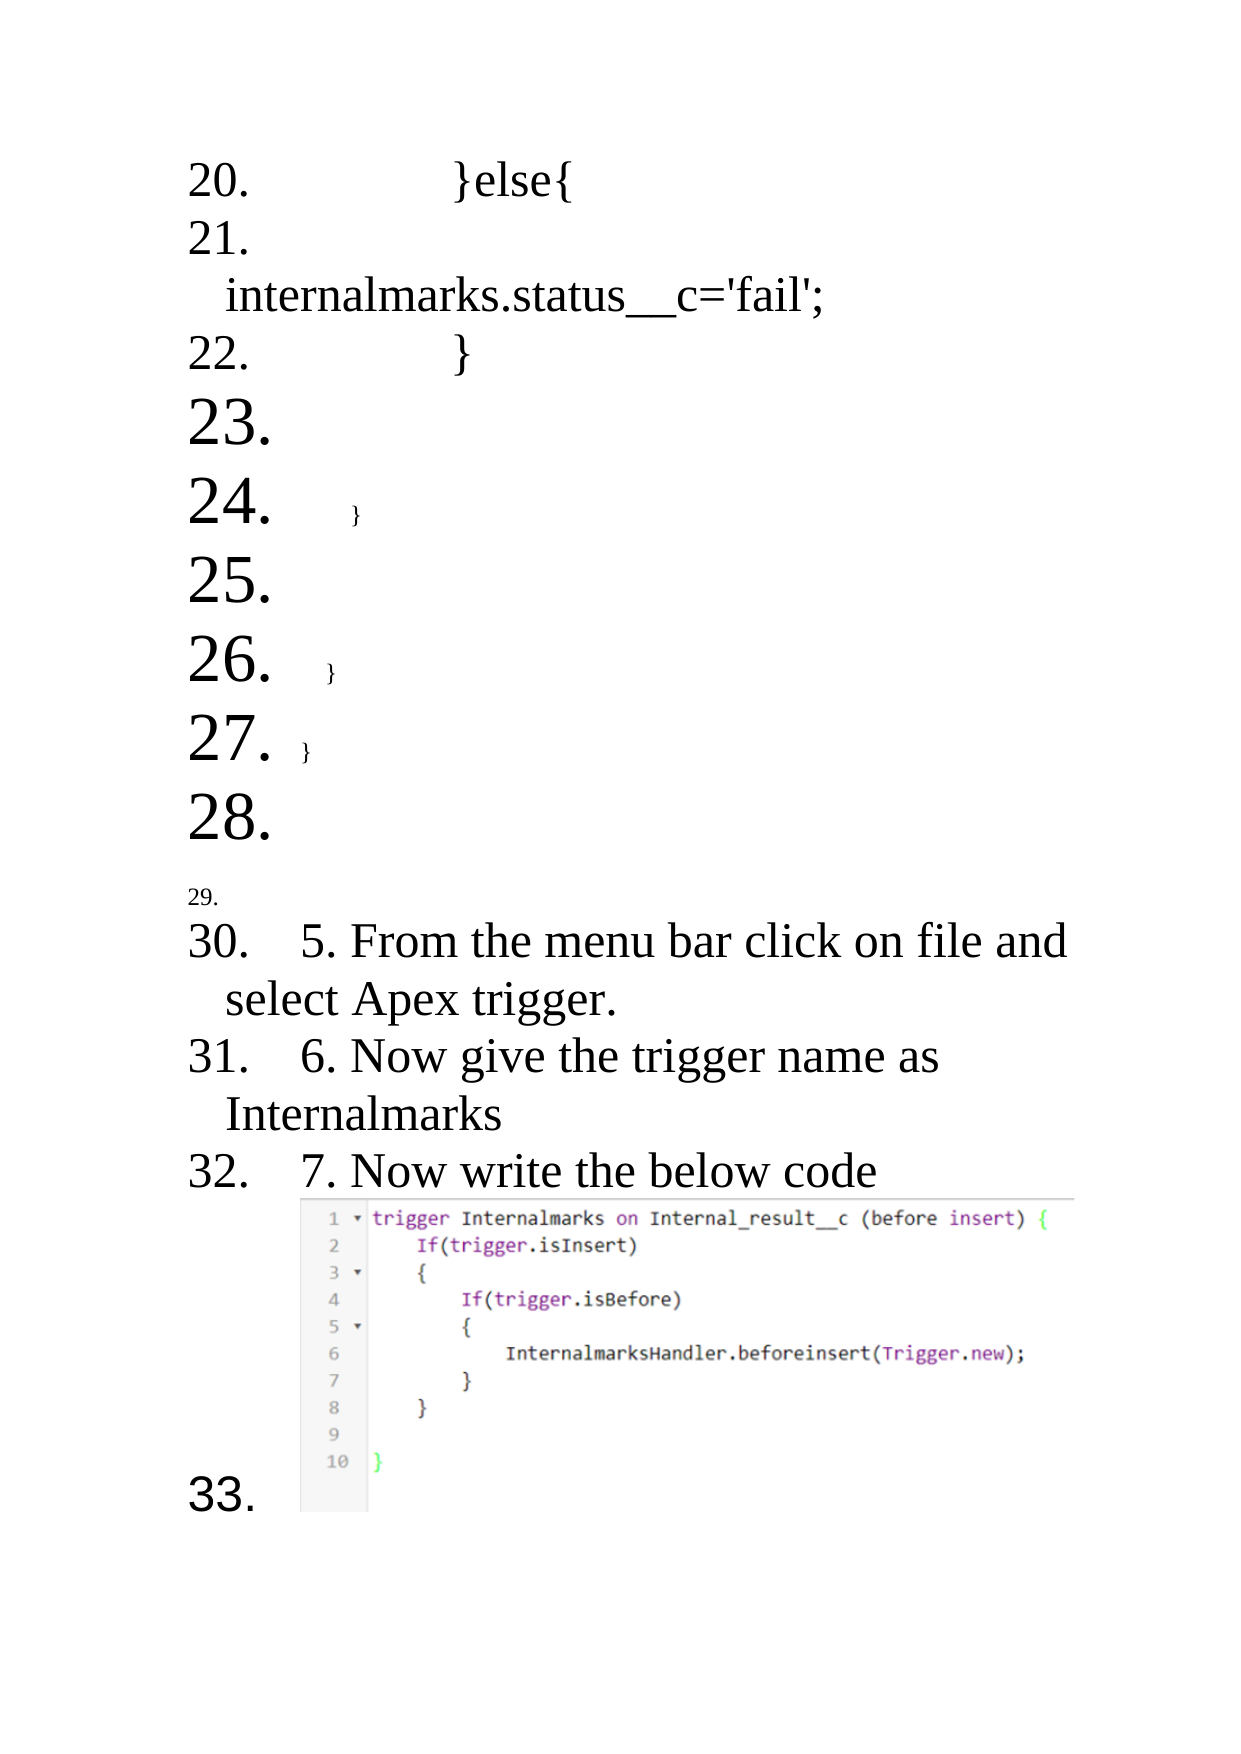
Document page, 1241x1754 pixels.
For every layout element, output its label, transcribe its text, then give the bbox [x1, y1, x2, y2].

list } [187, 617, 1090, 696]
list }else{ [187, 150, 1090, 207]
list } [187, 696, 1090, 775]
list 6. Now give the trigger name as Internalmarks [187, 1026, 1090, 1141]
list } [187, 459, 1090, 538]
list internalmarks.status__c='fail'; [187, 207, 1090, 322]
list 7. Now write the below code [187, 1141, 1090, 1199]
list 5. From the menu bar click on file and select Apex trigger. [187, 911, 1090, 1026]
list } [187, 322, 1090, 380]
picture [300, 1198, 1075, 1512]
